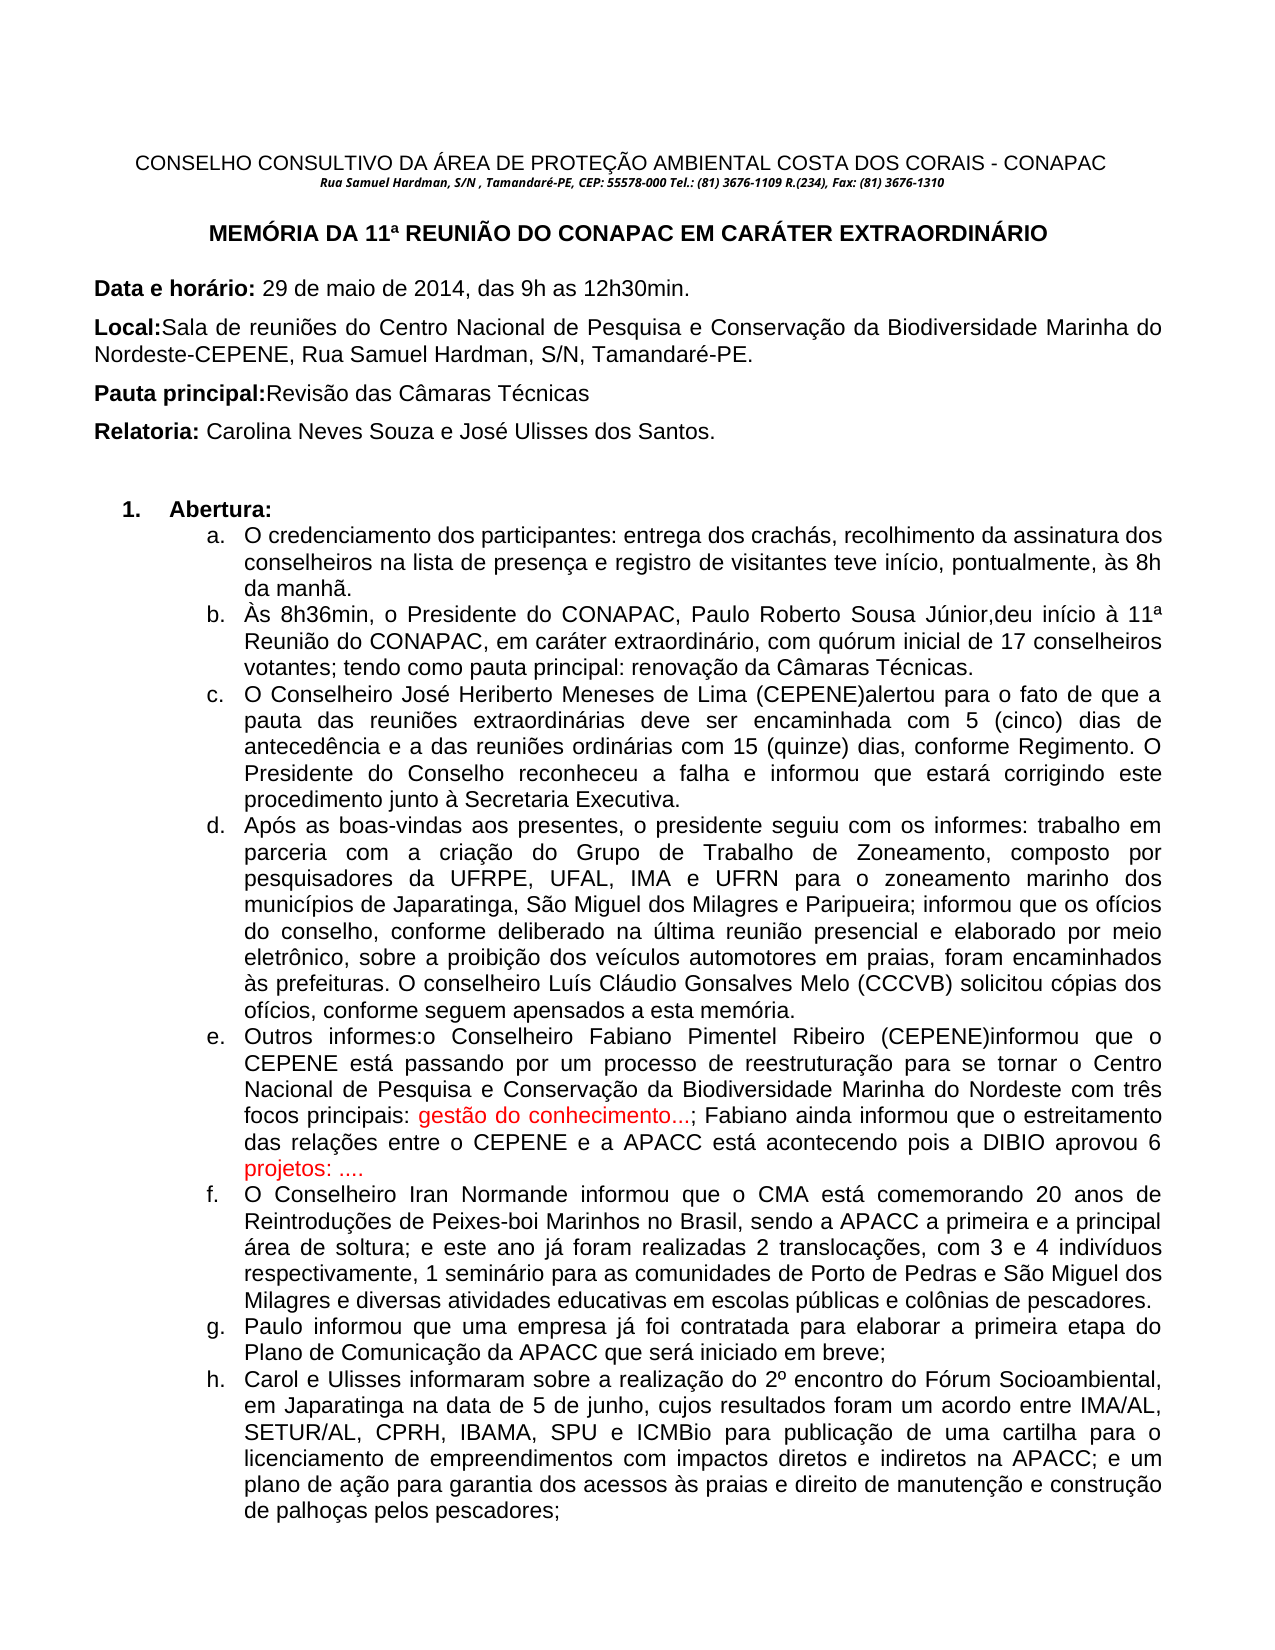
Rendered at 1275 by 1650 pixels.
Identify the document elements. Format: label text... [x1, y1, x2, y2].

text Data e horário: 29 de maio de 2014, das 9h as 12h30min. [94, 275, 1163, 302]
text Local:Sala de reuniões do Centro Nacional de Pesquisa e Conservação da Biodiversidade Marinha do Nordeste-CEPENE, Rua Samuel Hardman, S/N, Tamandaré-PE. [94, 314, 1163, 367]
list Paulo informou que uma empresa já foi contratada para elaborar a primeira etapa do Plano de Comunicação da APACC que será iniciado em breve; [206, 1313, 1163, 1366]
list Outros informes:o Conselheiro Fabiano Pimentel Ribeiro (CEPENE)informou que o CEPENE está passando por um processo de reestruturação para se tornar o Centro Nacional de Pesquisa e Conservação da Biodiversidade Marinha do Nordeste com três focos principais: gestão do conhecimento...; Fabiano ainda informou que o estreitamento das relações entre o CEPENE e a APACC está acontecendo pois a DIBIO aprovou 6 projetos: .... [206, 1023, 1163, 1181]
list Após as boas-vindas aos presentes, o presidente seguiu com os informes: trabalho em parceria com a criação do Grupo de Trabalho de Zoneamento, composto por pesquisadores da UFRPE, UFAL, IMA e UFRN para o zoneamento marinho dos municípios de Japaratinga, São Miguel dos Milagres e Paripueira; informou que os ofícios do conselho, conforme deliberado na última reunião presencial e elaborado por meio eletrônico, sobre a proibição dos veículos automotores em praias, foram encaminhados às prefeituras. O conselheiro Luís Cláudio Gonsalves Melo (CCCVB) solicitou cópias dos ofícios, conforme seguem apensados a esta memória. [206, 812, 1163, 1023]
text Pauta principal:Revisão das Câmaras Técnicas [94, 379, 1163, 406]
list O credenciamento dos participantes: entrega dos crachás, recolhimento da assinatura dos conselheiros na lista de presença e registro de visitantes teve início, pontualmente, às 8h da manhã. [206, 522, 1163, 601]
list Abertura: [131, 496, 1163, 522]
list Às 8h36min, o Presidente do CONAPAC, Paulo Roberto Sousa Júnior,deu início à 11ª Reunião do CONAPAC, em caráter extraordinário, com quórum inicial de 17 conselheiros votantes; tendo como pauta principal: renovação da Câmaras Técnicas. [206, 601, 1163, 681]
table_header CONSELHO CONSULTIVO DA ÁREA DE PROTEÇÃO AMBIENTAL COSTA DOS CORAIS - CONAPAC Rua Samuel Hardman, S/N , Tamandaré-PE, CEP: 55578-000 Tel.: (81) 3676-1109 R.(234), Fax: (81) 3676-1310 MEMÓRIA DA 11ª REUNIÃO DO CONAPAC EM CARÁTER EXTRAORDINÁRIO [119, 103, 1138, 275]
list O Conselheiro Iran Normande informou que o CMA está comemorando 20 anos de Reintroduções de Peixes-boi Marinhos no Brasil, sendo a APACC a primeira e a principal área de soltura; e este ano já foram realizadas 2 translocações, com 3 e 4 indivíduos respectivamente, 1 seminário para as comunidades de Porto de Pedras e São Miguel dos Milagres e diversas atividades educativas em escolas públicas e colônias de pescadores. [206, 1181, 1163, 1313]
list Carol e Ulisses informaram sobre a realização do 2º encontro do Fórum Socioambiental, em Japaratinga na data de 5 de junho, cujos resultados foram um acordo entre IMA/AL, SETUR/AL, CPRH, IBAMA, SPU e ICMBio para publicação de uma cartilha para o licenciamento de empreendimentos com impactos diretos e indiretos na APACC; e um plano de ação para garantia dos acessos às praias e direito de manutenção e construção de palhoças pelos pescadores; [206, 1366, 1163, 1524]
list O Conselheiro José Heriberto Meneses de Lima (CEPENE)alertou para o fato de que a pauta das reuniões extraordinárias deve ser encaminhada com 5 (cinco) dias de antecedência e a das reuniões ordinárias com 15 (quinze) dias, conforme Regimento. O Presidente do Conselho reconheceu a falha e informou que estará corrigindo este procedimento junto à Secretaria Executiva. [206, 681, 1163, 812]
text Relatoria: Carolina Neves Souza e José Ulisses dos Santos. [94, 418, 1163, 445]
